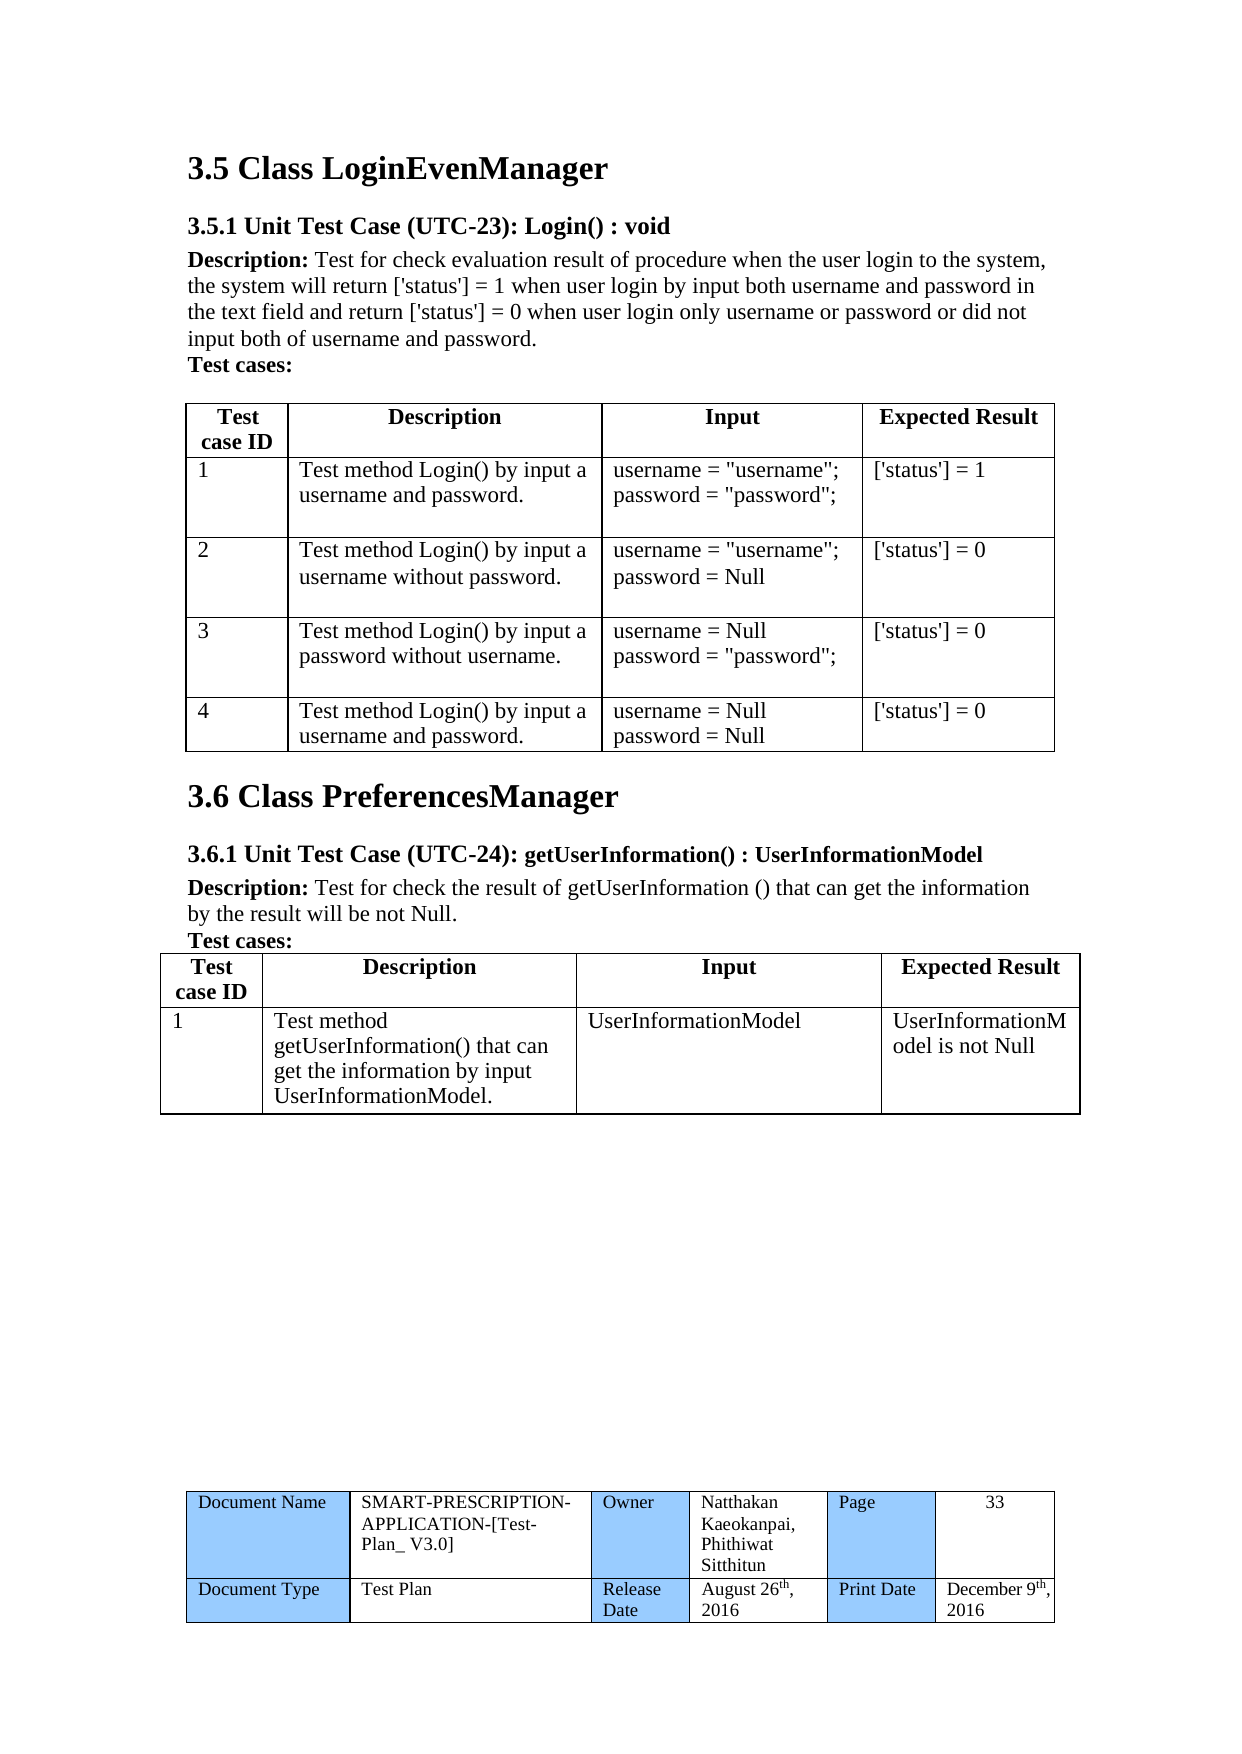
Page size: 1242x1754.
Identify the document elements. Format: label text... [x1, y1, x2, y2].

table_cell username = Null password = "password"; [603, 618, 862, 697]
table_header Input [577, 954, 881, 1007]
table_cell 1 [187, 458, 287, 537]
table_cell Test method Login() by input a password without username. [289, 618, 601, 697]
table_header Natthakan Kaeokanpai, Phithiwat Sitthitun [690, 1492, 827, 1578]
table_header 33 [936, 1492, 1054, 1578]
table_cell username = "username"; password = Null [603, 538, 862, 617]
table_cell UserInformationM odel is not Null [882, 1008, 1079, 1113]
text Test cases: [187, 351, 1094, 376]
text 3.5.1 Unit Test Case (UTC-23): Login() : void [187, 211, 1094, 240]
table_cell Test method Login() by input a username and password. [289, 698, 601, 751]
table_header Description [289, 404, 601, 457]
table_header Input [603, 404, 862, 457]
table_header Test case ID [187, 404, 287, 457]
table_cell Document Type [187, 1579, 349, 1622]
table_cell Test method Login() by input a username and password. [289, 458, 601, 537]
table_cell ['status'] = 0 [863, 698, 1054, 751]
table_header SMART-PRESCRIPTION- APPLICATION-[Test-Plan_ V3.0] [351, 1492, 591, 1578]
text 3.6.1 Unit Test Case (UTC-24): getUserInformation() : UserInformationModel [187, 839, 1094, 868]
table_header Document Name [187, 1492, 349, 1578]
table_cell Test method getUserInformation() that can get the information by input UserInformationModel. [263, 1008, 576, 1113]
table_cell ['status'] = 0 [863, 538, 1054, 617]
table_cell 4 [187, 698, 287, 751]
table_cell username = "username"; password = "password"; [603, 458, 862, 537]
text 3.5 Class LoginEvenManager [187, 148, 1094, 186]
table_cell 2 [187, 538, 287, 617]
text Description: Test for check the result of getUserInformation () that can get the information by the result will be not Null. [187, 874, 1030, 927]
table_cell Print Date [828, 1579, 935, 1622]
table_cell Test method Login() by input a username without password. [289, 538, 601, 617]
table_header Description [263, 954, 576, 1007]
table_cell ['status'] = 0 [863, 618, 1054, 697]
table_header Expected Result [882, 954, 1079, 1007]
table_header Expected Result [863, 404, 1054, 457]
text Test cases: [187, 927, 1094, 953]
table_cell username = Null password = Null [603, 698, 862, 751]
table_header Test case ID [161, 954, 262, 1007]
text Description: Test for check evaluation result of procedure when the user login to the system, the system will return ['status'] = 1 when user login by input both username and password in the text field and return ['status'] = 0 when user login only username or password or did not input both of username and password. [187, 246, 1048, 351]
table_cell ['status'] = 1 [863, 458, 1054, 537]
table_cell Test Plan [351, 1579, 591, 1622]
table_cell Release Date [592, 1579, 689, 1622]
table_cell 1 [161, 1008, 262, 1113]
table_cell UserInformationModel [577, 1008, 881, 1113]
table_cell 3 [187, 618, 287, 697]
table_cell August 26th, 2016 [690, 1579, 827, 1622]
table_header Owner [592, 1492, 689, 1578]
table_cell December 9th, 2016 [936, 1579, 1054, 1622]
table_header Page [828, 1492, 935, 1578]
text 3.6 Class PreferencesManager [187, 776, 1094, 814]
